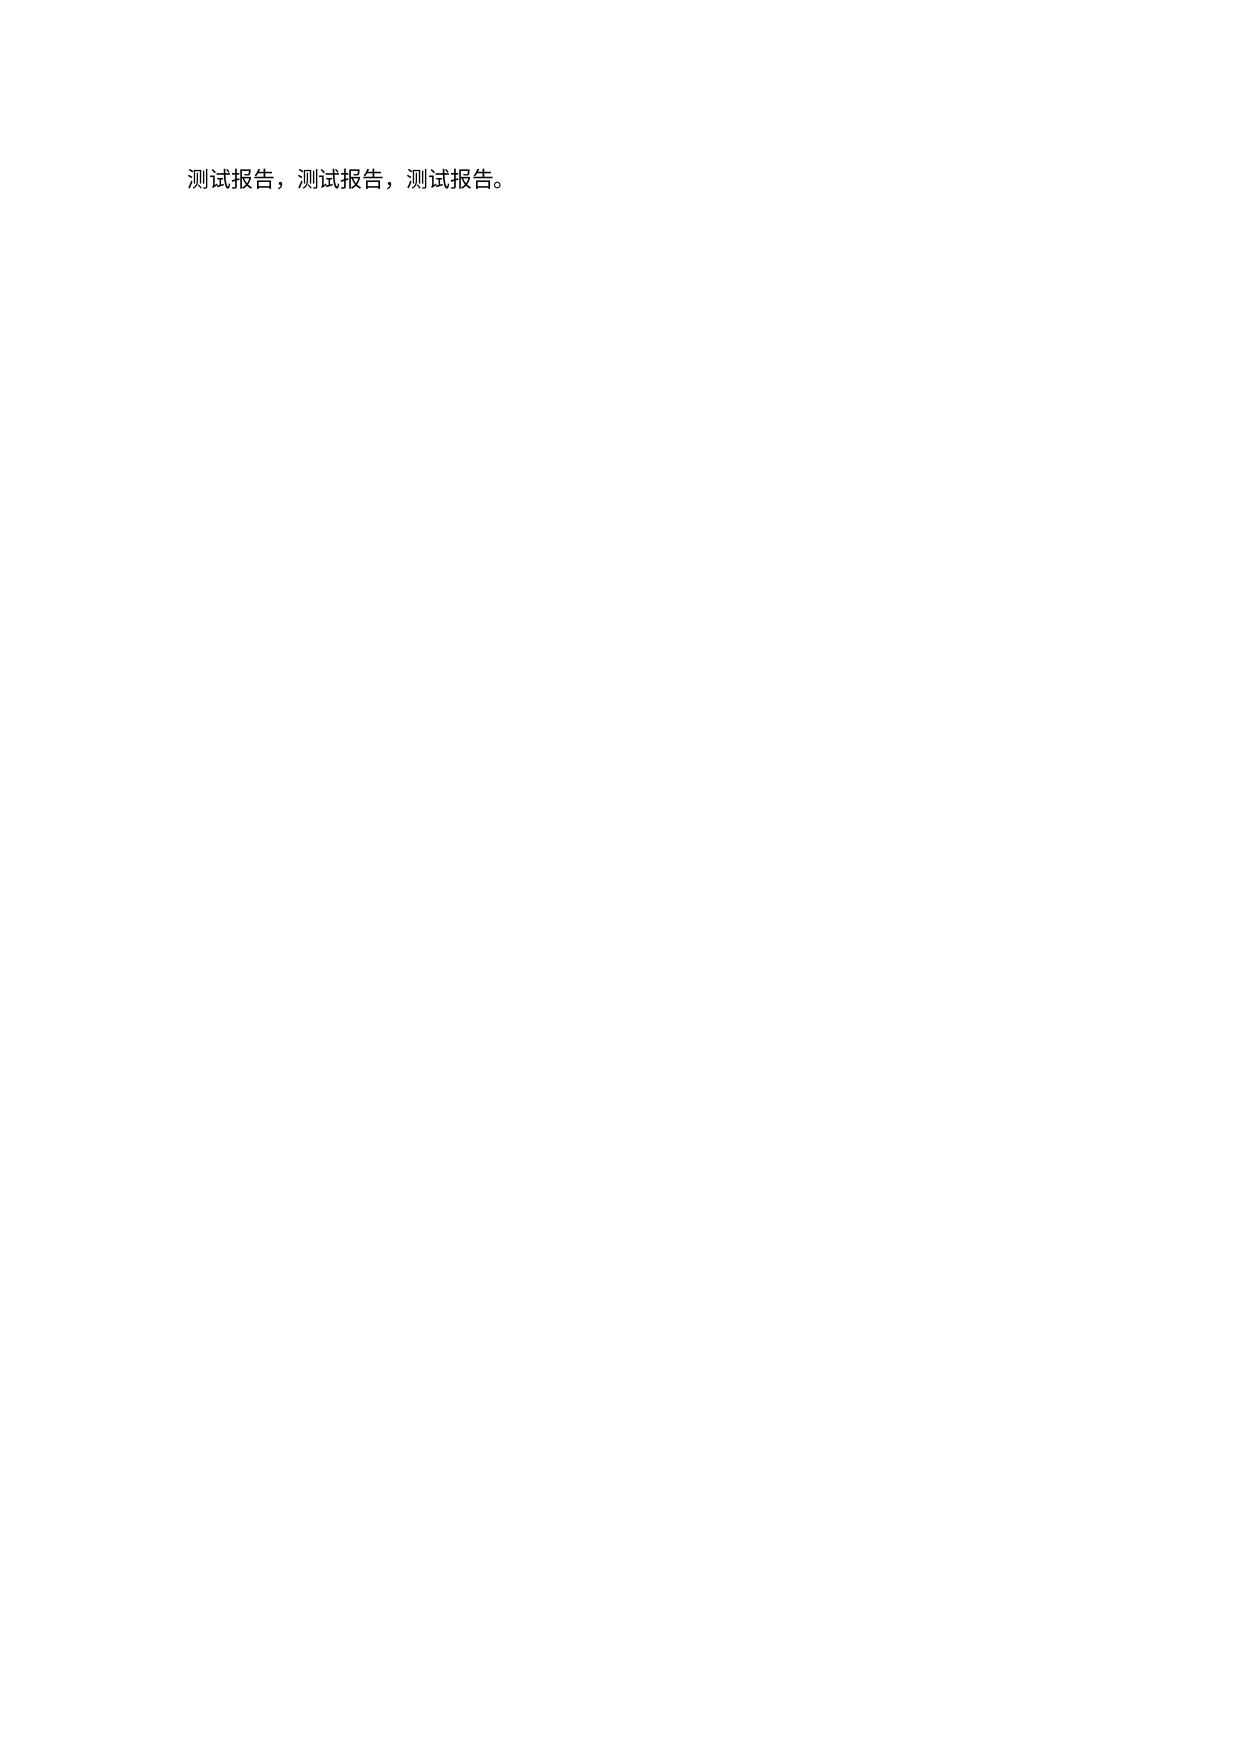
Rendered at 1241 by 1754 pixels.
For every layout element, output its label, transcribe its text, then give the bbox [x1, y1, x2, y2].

text 测试报告，测试报告，测试报告。 [187, 162, 1053, 194]
